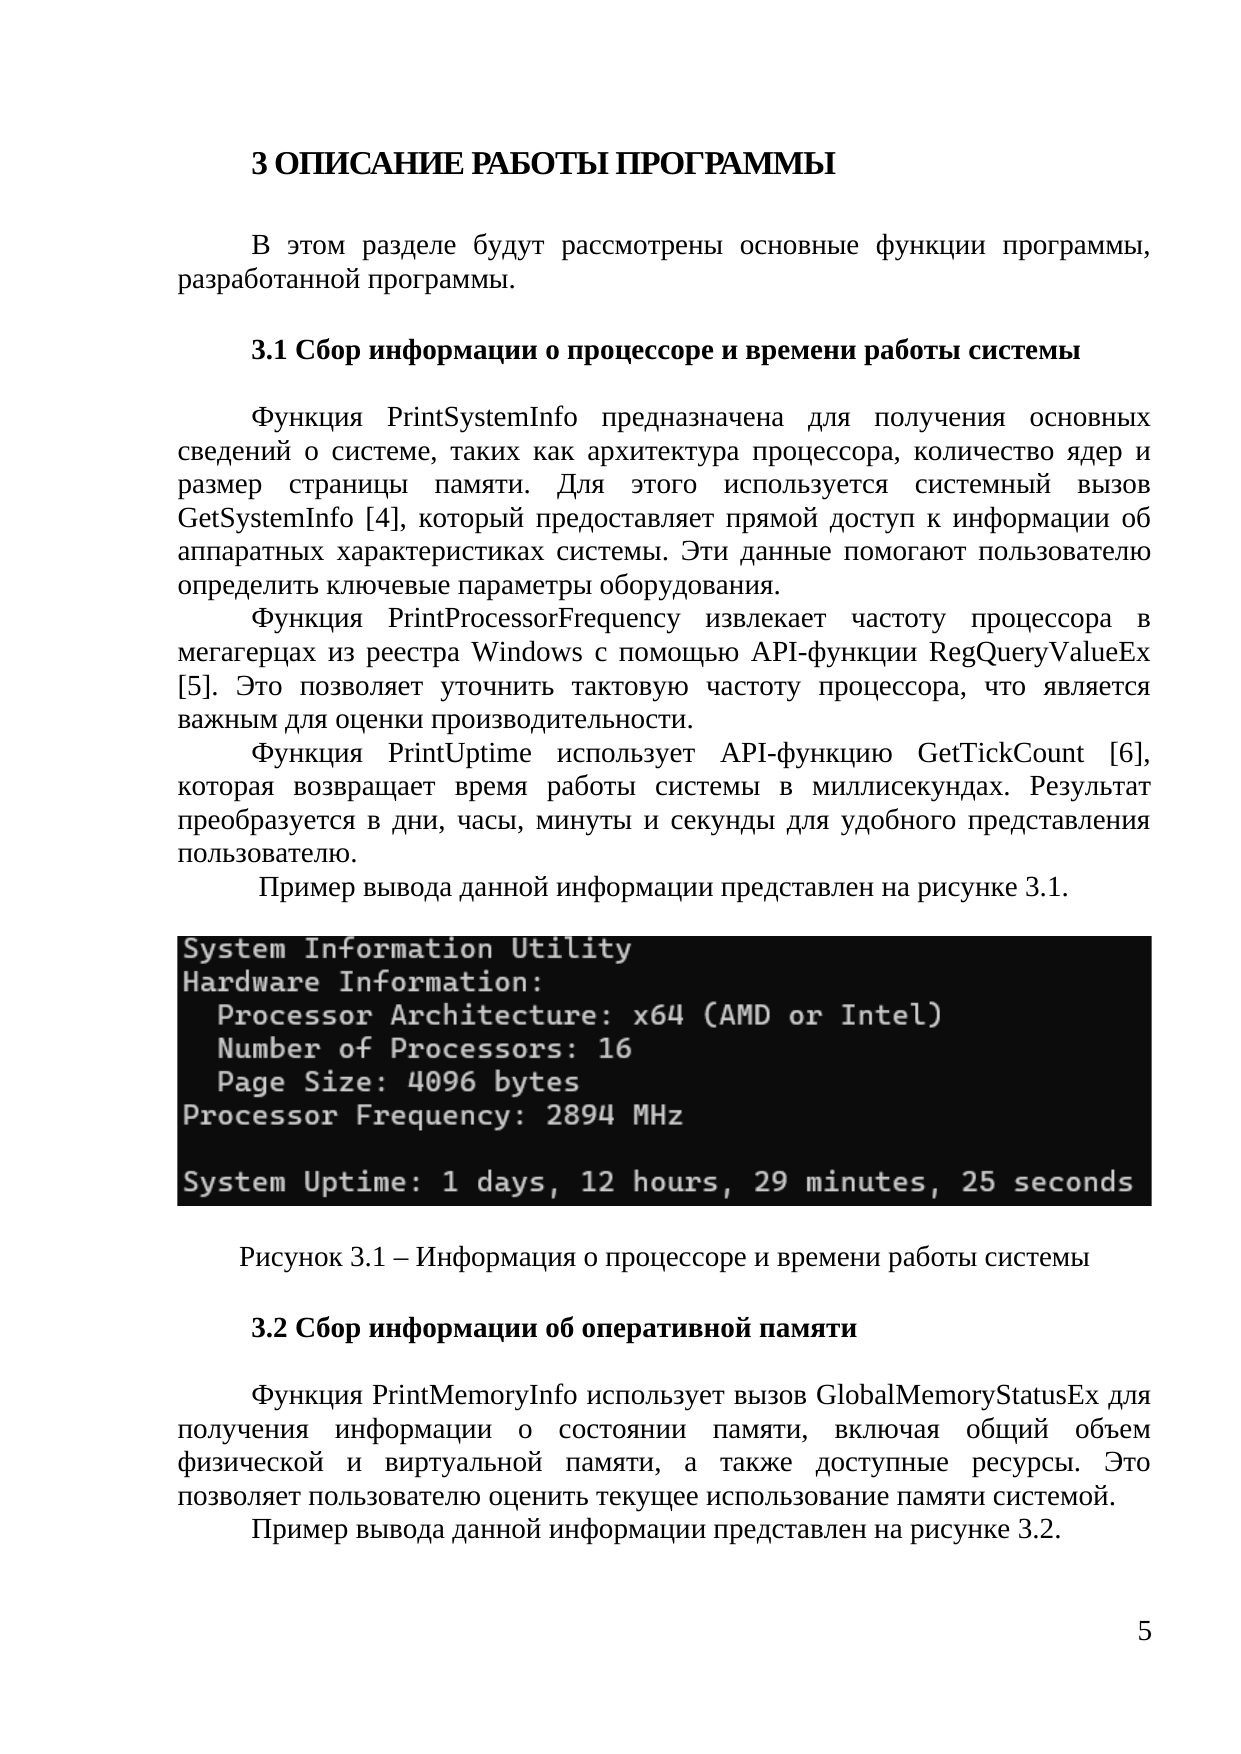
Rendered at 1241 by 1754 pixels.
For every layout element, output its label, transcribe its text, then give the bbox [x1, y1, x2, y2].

text 3 ОПИСАНИЕ РАБОТЫ ПРОГРАММЫ [251, 143, 1152, 181]
subtitle 3.2 Сбор информации об оперативной памяти [177, 1310, 1152, 1344]
text Функция PrintProcessorFrequency извлекает частоту процессора в мегагерцах из реестра Windows с помощью API-функции RegQueryValueEx [5]. Это позволяет уточнить тактовую частоту процессора, что является важным для оценки производительности. [177, 601, 1152, 735]
text Функция PrintSystemInfo предназначена для получения основных сведений о системе, таких как архитектура процессора, количество ядер и размер страницы памяти. Для этого используется системный вызов GetSystemInfo [4], который предоставляет прямой доступ к информации об аппаратных характеристиках системы. Эти данные помогают пользователю определить ключевые параметры оборудования. [177, 399, 1152, 601]
picture [177, 936, 1152, 1206]
text Функция PrintUptime использует API-функцию GetTickCount [6], которая возвращает время работы системы в миллисекундах. Результат преобразуется в дни, часы, минуты и секунды для удобного представления пользователю. [177, 735, 1152, 869]
text Пример вывода данной информации представлен на рисунке 3.2. [177, 1512, 1152, 1545]
text Функция PrintMemoryInfo использует вызов GlobalMemoryStatusEx для получения информации о состоянии памяти, включая общий объем физической и виртуальной памяти, а также доступные ресурсы. Это позволяет пользователю оценить текущее использование памяти системой. [177, 1377, 1152, 1512]
text Пример вывода данной информации представлен на рисунке 3.1. [177, 869, 1152, 902]
subtitle 3.1 Сбор информации о процессоре и времени работы системы [177, 332, 1152, 366]
text В этом разделе будут рассмотрены основные функции программы, разработанной программы. [177, 227, 1152, 294]
text Рисунок 3.1 – Информация о процессоре и времени работы системы [177, 1239, 1152, 1273]
